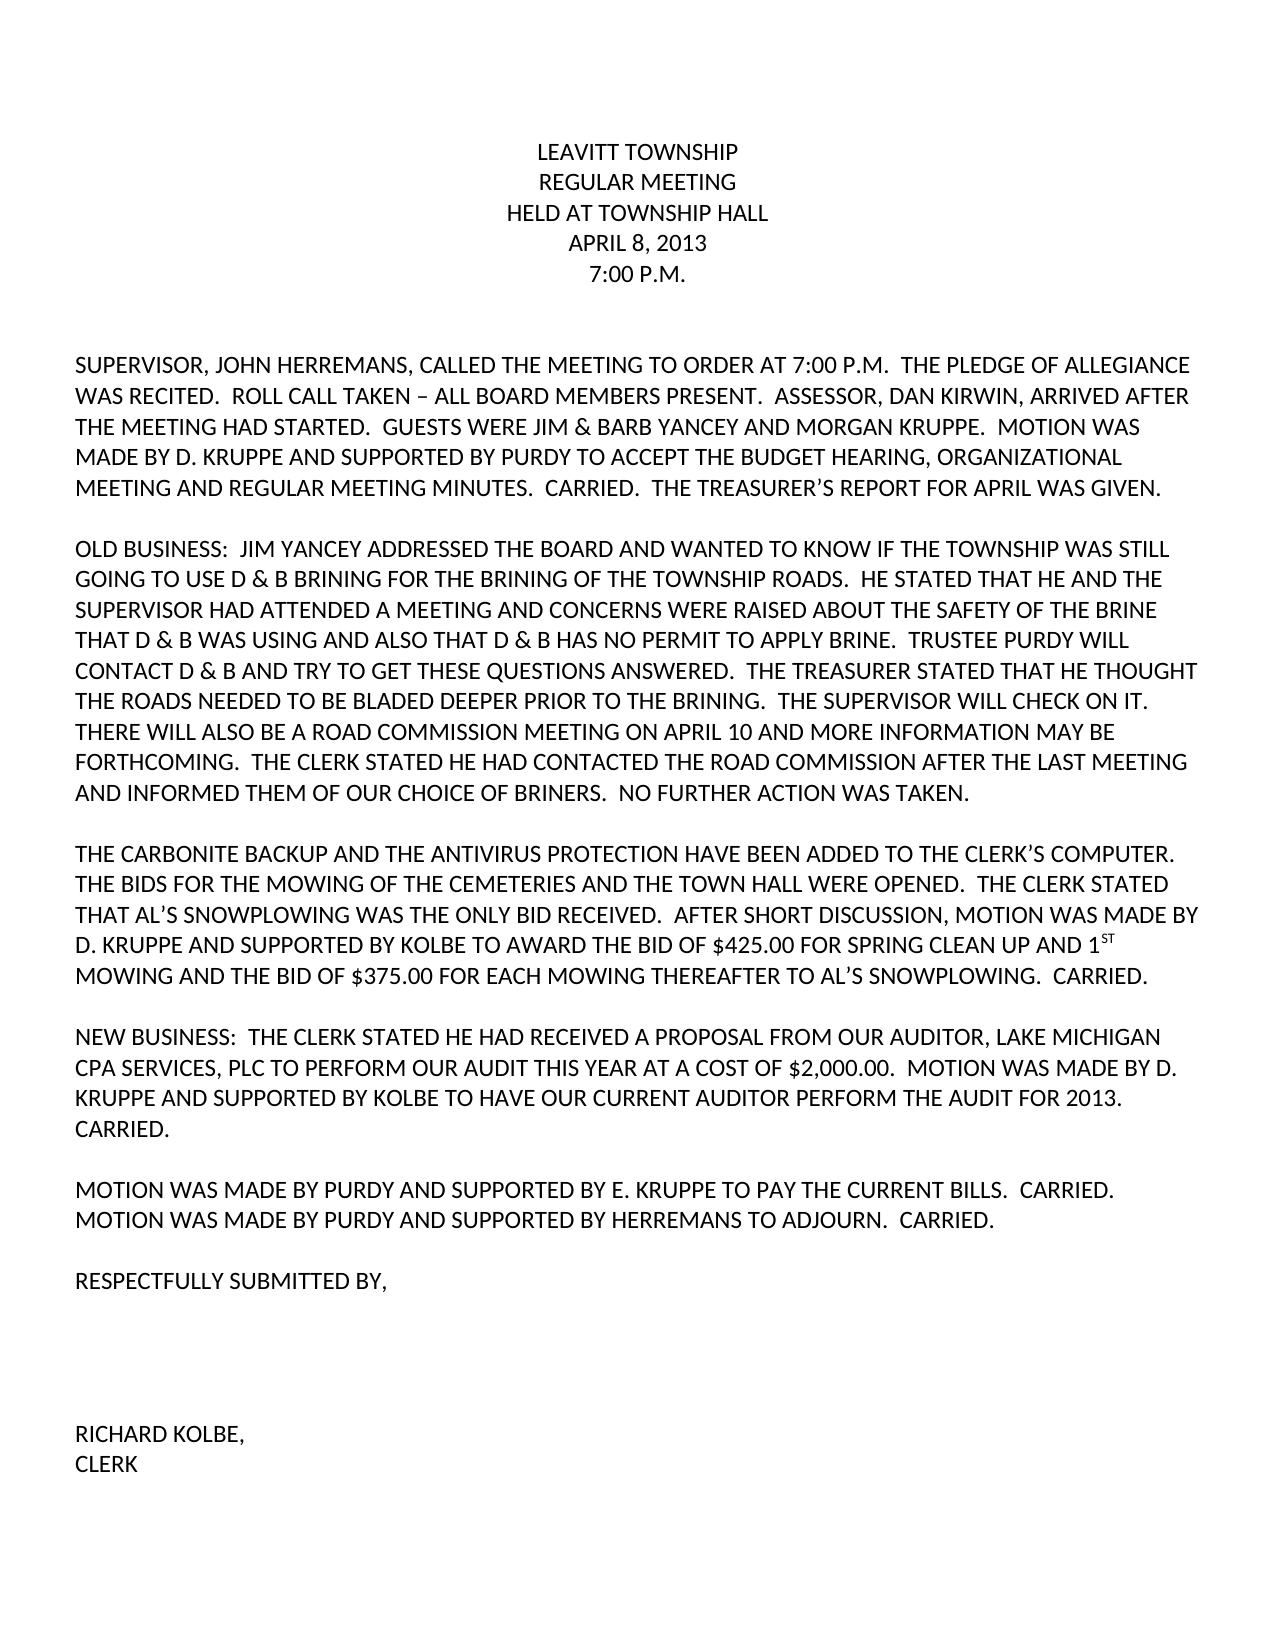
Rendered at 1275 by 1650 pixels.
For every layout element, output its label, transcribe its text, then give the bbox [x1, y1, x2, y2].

text HELD AT TOWNSHIP HALL [75, 197, 1200, 228]
text THE CARBONITE BACKUP AND THE ANTIVIRUS PROTECTION HAVE BEEN ADDED TO THE CLERK’S COMPUTER. THE BIDS FOR THE MOWING OF THE CEMETERIES AND THE TOWN HALL WERE OPENED. THE CLERK STATED THAT AL’S SNOWPLOWING WAS THE ONLY BID RECEIVED. AFTER SHORT DISCUSSION, MOTION WAS MADE BY D. KRUPPE AND SUPPORTED BY KOLBE TO AWARD THE BID OF $425.00 FOR SPRING CLEAN UP AND 1ST MOWING AND THE BID OF $375.00 FOR EACH MOWING THEREAFTER TO AL’S SNOWPLOWING. CARRIED. [75, 838, 1200, 991]
text OLD BUSINESS: JIM YANCEY ADDRESSED THE BOARD AND WANTED TO KNOW IF THE TOWNSHIP WAS STILL GOING TO USE D & B BRINING FOR THE BRINING OF THE TOWNSHIP ROADS. HE STATED THAT HE AND THE SUPERVISOR HAD ATTENDED A MEETING AND CONCERNS WERE RAISED ABOUT THE SAFETY OF THE BRINE THAT D & B WAS USING AND ALSO THAT D & B HAS NO PERMIT TO APPLY BRINE. TRUSTEE PURDY WILL CONTACT D & B AND TRY TO GET THESE QUESTIONS ANSWERED. THE TREASURER STATED THAT HE THOUGHT THE ROADS NEEDED TO BE BLADED DEEPER PRIOR TO THE BRINING. THE SUPERVISOR WILL CHECK ON IT. THERE WILL ALSO BE A ROAD COMMISSION MEETING ON APRIL 10 AND MORE INFORMATION MAY BE FORTHCOMING. THE CLERK STATED HE HAD CONTACTED THE ROAD COMMISSION AFTER THE LAST MEETING AND INFORMED THEM OF OUR CHOICE OF BRINERS. NO FURTHER ACTION WAS TAKEN. [75, 533, 1200, 807]
text APRIL 8, 2013 [75, 228, 1200, 258]
text REGULAR MEETING [75, 167, 1200, 197]
text 7:00 P.M. [75, 258, 1200, 289]
text CLERK [75, 1448, 1200, 1479]
text SUPERVISOR, JOHN HERREMANS, CALLED THE MEETING TO ORDER AT 7:00 P.M. THE PLEDGE OF ALLEGIANCE WAS RECITED. ROLL CALL TAKEN – ALL BOARD MEMBERS PRESENT. ASSESSOR, DAN KIRWIN, ARRIVED AFTER THE MEETING HAD STARTED. GUESTS WERE JIM & BARB YANCEY AND MORGAN KRUPPE. MOTION WAS MADE BY D. KRUPPE AND SUPPORTED BY PURDY TO ACCEPT THE BUDGET HEARING, ORGANIZATIONAL MEETING AND REGULAR MEETING MINUTES. CARRIED. THE TREASURER’S REPORT FOR APRIL WAS GIVEN. [75, 350, 1200, 502]
text NEW BUSINESS: THE CLERK STATED HE HAD RECEIVED A PROPOSAL FROM OUR AUDITOR, LAKE MICHIGAN CPA SERVICES, PLC TO PERFORM OUR AUDIT THIS YEAR AT A COST OF $2,000.00. MOTION WAS MADE BY D. KRUPPE AND SUPPORTED BY KOLBE TO HAVE OUR CURRENT AUDITOR PERFORM THE AUDIT FOR 2013. CARRIED. [75, 1021, 1200, 1143]
text MOTION WAS MADE BY PURDY AND SUPPORTED BY E. KRUPPE TO PAY THE CURRENT BILLS. CARRIED. MOTION WAS MADE BY PURDY AND SUPPORTED BY HERREMANS TO ADJOURN. CARRIED. [75, 1174, 1200, 1235]
text RICHARD KOLBE, [75, 1418, 1200, 1448]
text RESPECTFULLY SUBMITTED BY, [75, 1265, 1200, 1296]
text LEAVITT TOWNSHIP [75, 136, 1200, 167]
